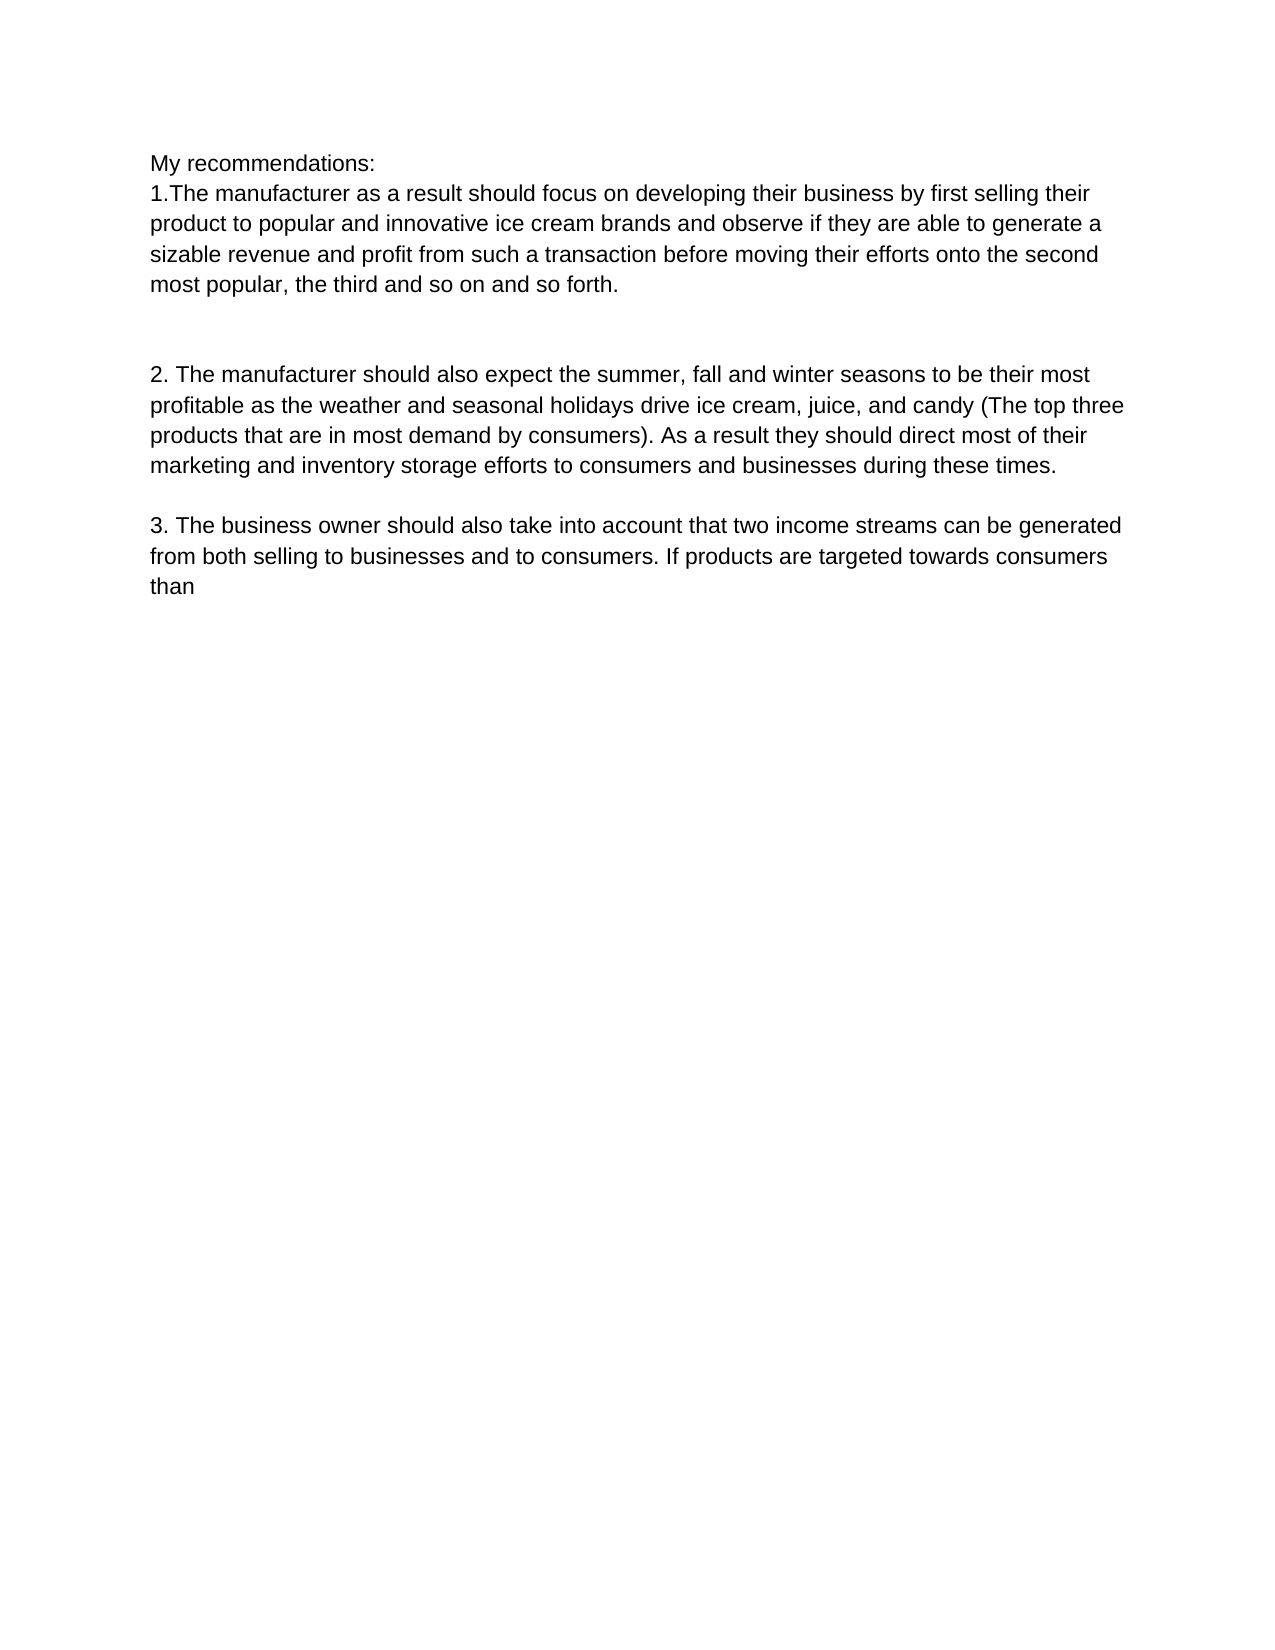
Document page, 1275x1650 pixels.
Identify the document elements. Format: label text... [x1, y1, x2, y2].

text 2. The manufacturer should also expect the summer, fall and winter seasons to be their most profitable as the weather and seasonal holidays drive ice cream, juice, and candy (The top three products that are in most demand by consumers). As a result they should direct most of their marketing and inventory storage efforts to consumers and businesses during these times. [150, 361, 1125, 478]
text 1.The manufacturer as a result should focus on developing their business by first selling their product to popular and innovative ice cream brands and observe if they are able to generate a sizable revenue and profit from such a transaction before moving their efforts onto the second most popular, the third and so on and so forth. [150, 180, 1125, 297]
text My recommendations: [150, 150, 1125, 176]
text 3. The business owner should also take into account that two income streams can be generated from both selling to businesses and to consumers. If products are targeted towards consumers than [150, 512, 1125, 599]
